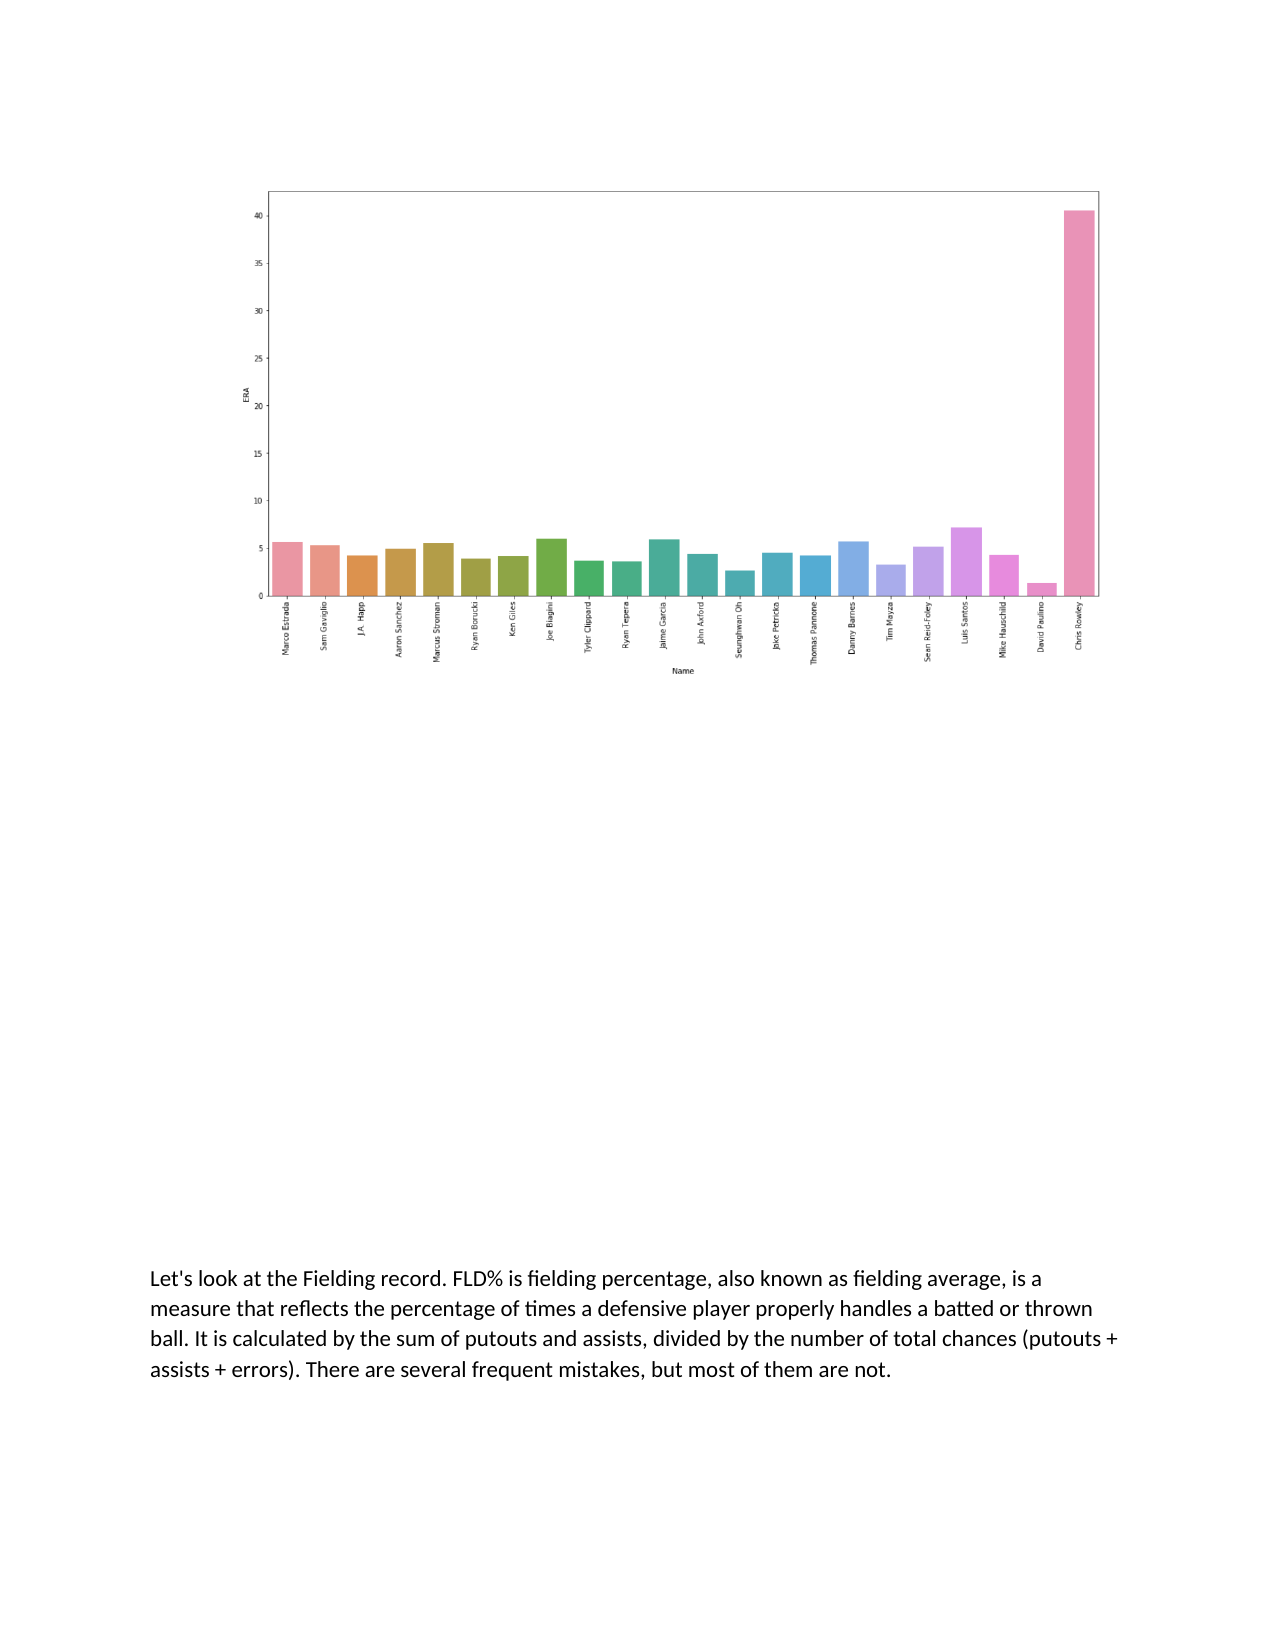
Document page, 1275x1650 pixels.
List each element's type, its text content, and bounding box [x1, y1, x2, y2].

picture [150, 177, 1125, 683]
text Let's look at the Fielding record. FLD% is fielding percentage, also known as fielding average, is a measure that reflects the percentage of times a defensive player properly handles a batted or thrown ball. It is calculated by the sum of putouts and assists, divided by the number of total chances (putouts + assists + errors). There are several frequent mistakes, but most of them are not. [150, 1264, 1125, 1383]
